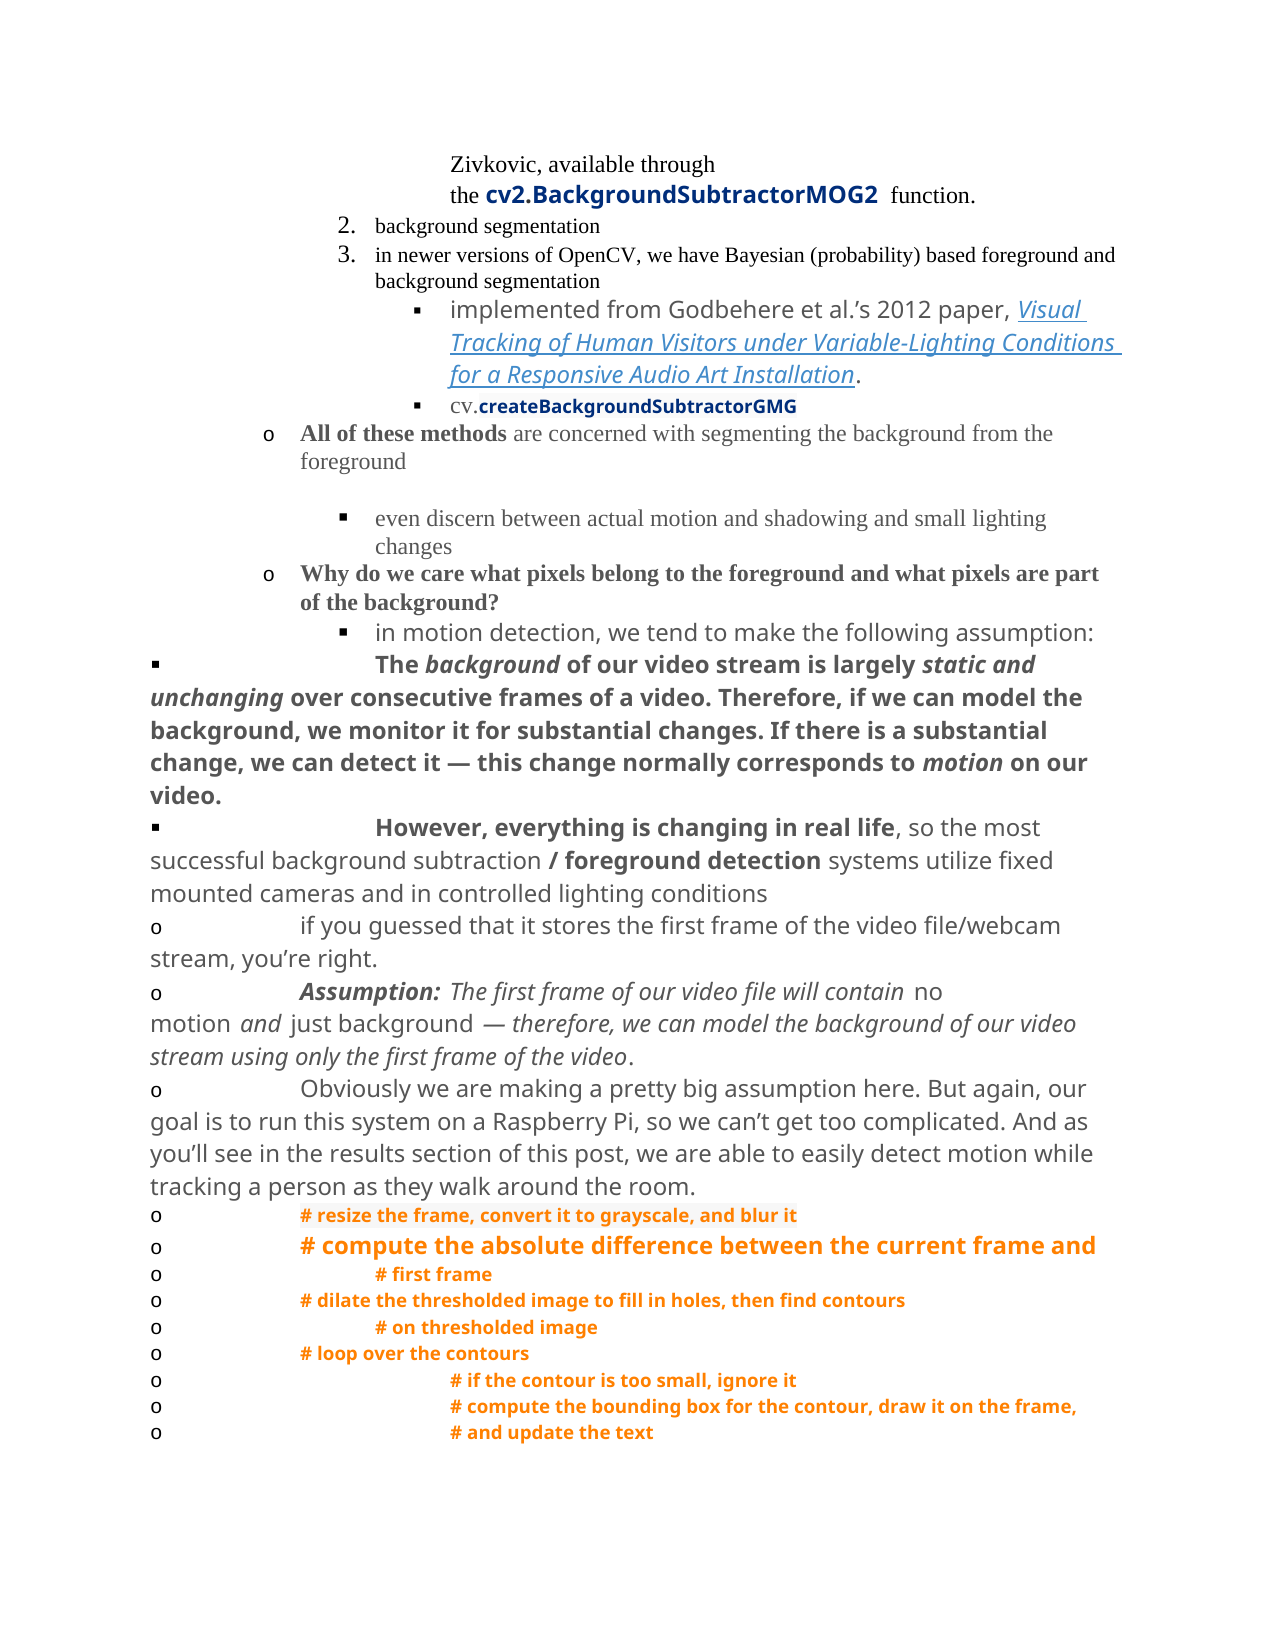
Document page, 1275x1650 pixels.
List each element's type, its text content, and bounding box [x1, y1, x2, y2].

list # first frame [150, 1261, 1125, 1288]
list # dilate the thresholded image to fill in holes, then find contours [150, 1288, 1125, 1314]
list Obviously we are making a pretty big assumption here. But again, our goal is to run this system on a Raspberry Pi, so we can’t get too complicated. And as you’ll see in the results section of this post, we are able to easily detect motion while tracking a person as they walk around the room. [150, 1072, 1125, 1202]
list # and update the text [150, 1419, 1125, 1446]
list background segmentation [337, 210, 1125, 239]
list # compute the absolute difference between the current frame and [150, 1229, 1125, 1261]
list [412, 150, 1125, 210]
list # loop over the contours [150, 1341, 1125, 1367]
list implemented from Godbehere et al.’s 2012 paper, Visual Tracking of Human Visitors under Variable-Lighting Conditions for a Responsive Audio Art Installation. [412, 293, 1125, 391]
list even discern between actual motion and shadowing and small lighting changes [337, 504, 1125, 559]
list # compute the bounding box for the contour, draw it on the frame, [150, 1393, 1125, 1419]
list cv.createBackgroundSubtractorGMG [412, 391, 1125, 418]
list Assumption: The first frame of our video file will contain no motion and just background — therefore, we can model the background of our video stream using only the first frame of the video. [150, 974, 1125, 1072]
list However, everything is changing in real life, so the most successful background subtraction / foreground detection systems utilize fixed mounted cameras and in controlled lighting conditions [150, 811, 1125, 909]
list Why do we care what pixels belong to the foreground and what pixels are part of the background? [262, 559, 1125, 616]
list # resize the frame, convert it to grayscale, and blur it [150, 1202, 1125, 1229]
list # if the contour is too small, ignore it [150, 1367, 1125, 1393]
list in newer versions of OpenCV, we have Bayesian (probability) based foreground and background segmentation [337, 239, 1125, 293]
list # on thresholded image [150, 1314, 1125, 1341]
list in motion detection, we tend to make the following assumption: [337, 616, 1125, 648]
list All of these methods are concerned with segmenting the background from the foreground [262, 418, 1125, 475]
list if you guessed that it stores the first frame of the video file/webcam stream, you’re right. [150, 909, 1125, 974]
list The background of our video stream is largely static and unchanging over consecutive frames of a video. Therefore, if we can model the background, we monitor it for substantial changes. If there is a substantial change, we can detect it — this change normally corresponds to motion on our video. [150, 648, 1125, 811]
